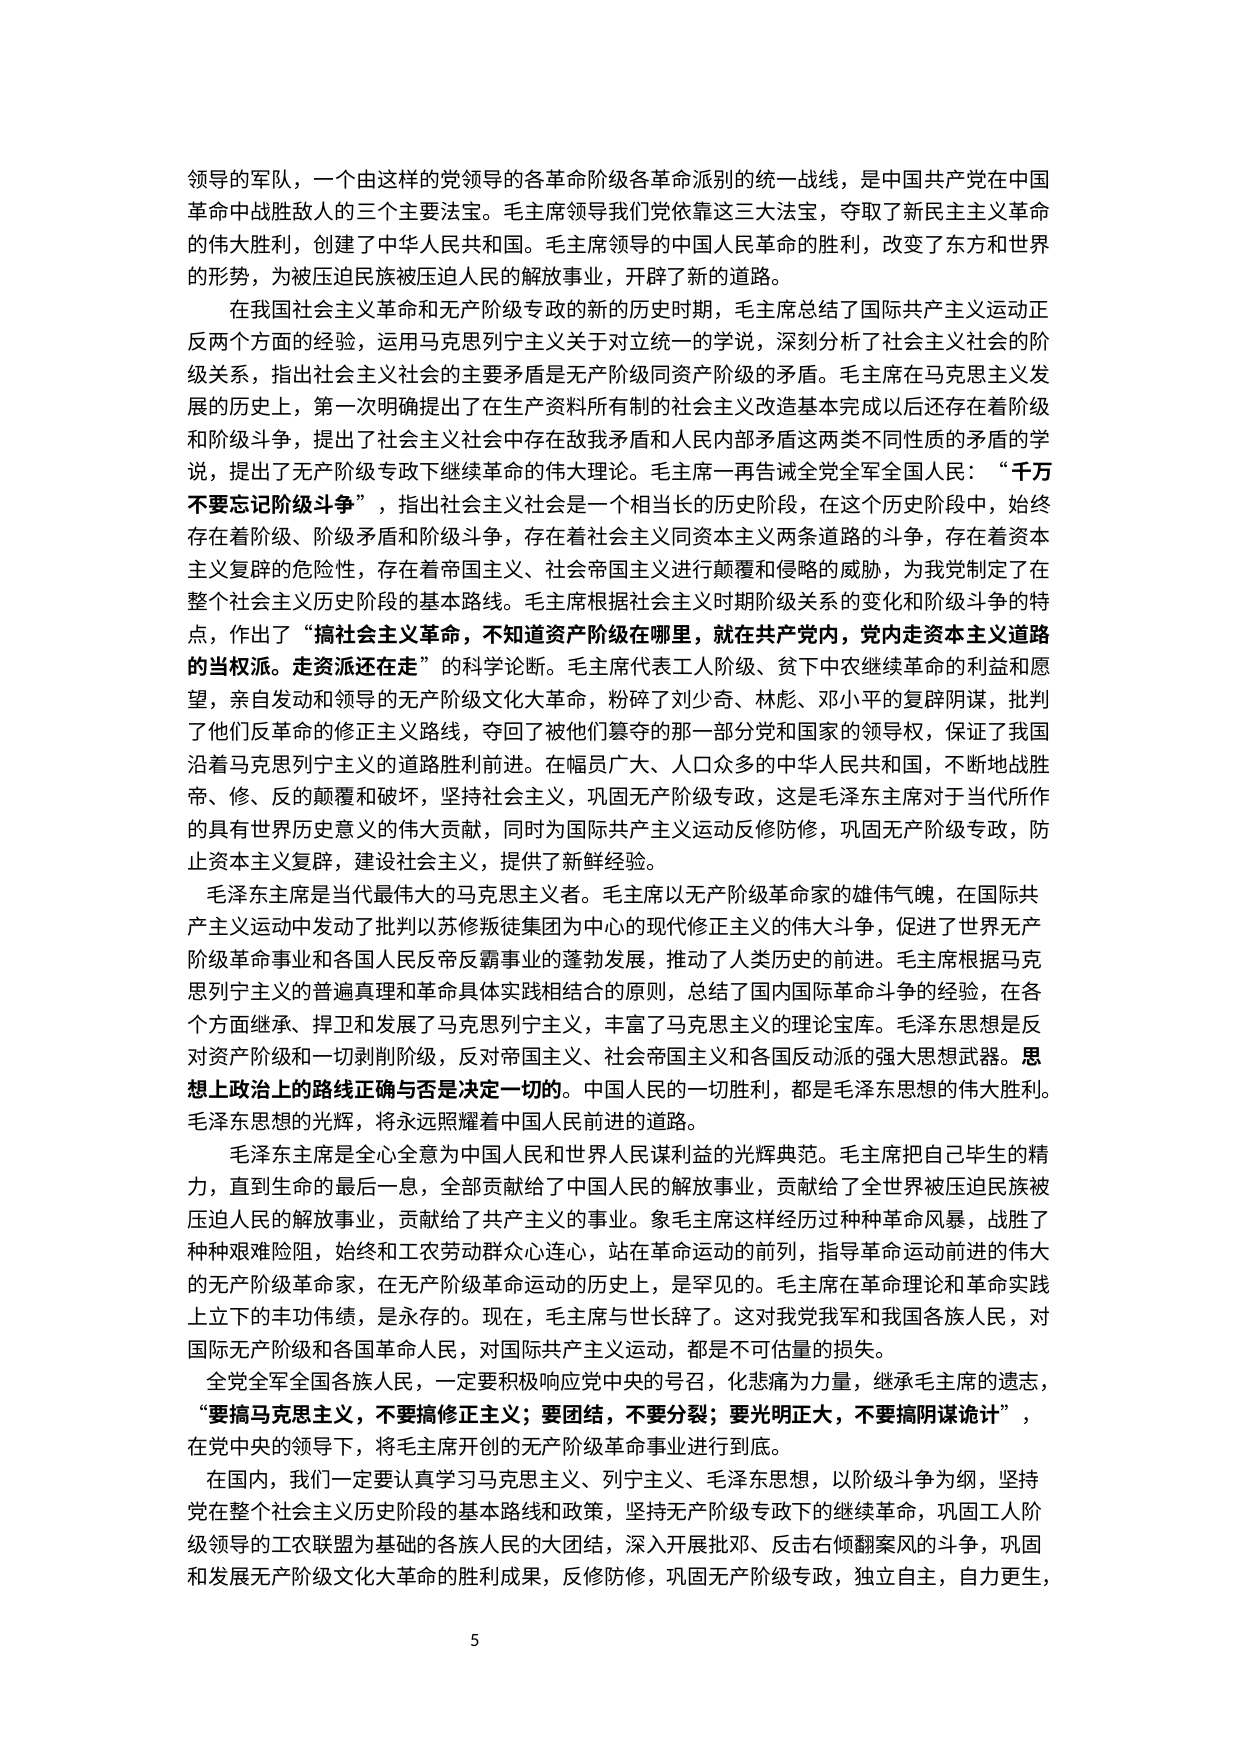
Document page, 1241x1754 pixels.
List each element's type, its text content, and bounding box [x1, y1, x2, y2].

text 全党全军全国各族人民，一定要积极响应党中央的号召，化悲痛为力量，继承毛主席的遗志，“要搞马克思主义，不要搞修正主义；要团结，不要分裂；要光明正大，不要搞阴谋诡计”，在党中央的领导下，将毛主席开创的无产阶级革命事业进行到底。 [187, 1364, 1053, 1462]
text 毛泽东主席是当代最伟大的马克思主义者。毛主席以无产阶级革命家的雄伟气魄，在国际共产主义运动中发动了批判以苏修叛徒集团为中心的现代修正主义的伟大斗争，促进了世界无产阶级革命事业和各国人民反帝反霸事业的蓬勃发展，推动了人类历史的前进。毛主席根据马克思列宁主义的普遍真理和革命具体实践相结合的原则，总结了国内国际革命斗争的经验，在各个方面继承、捍卫和发展了马克思列宁主义，丰富了马克思主义的理论宝库。毛泽东思想是反对资产阶级和一切剥削阶级，反对帝国主义、社会帝国主义和各国反动派的强大思想武器。思想上政治上的路线正确与否是决定一切的。中国人民的一切胜利，都是毛泽东思想的伟大胜利。毛泽东思想的光辉，将永远照耀着中国人民前进的道路。 [187, 877, 1053, 1137]
text 毛泽东主席是全心全意为中国人民和世界人民谋利益的光辉典范。毛主席把自己毕生的精力，直到生命的最后一息，全部贡献给了中国人民的解放事业，贡献给了全世界被压迫民族被压迫人民的解放事业，贡献给了共产主义的事业。象毛主席这样经历过种种革命风暴，战胜了种种艰难险阻，始终和工农劳动群众心连心，站在革命运动的前列，指导革命运动前进的伟大的无产阶级革命家，在无产阶级革命运动的历史上，是罕见的。毛主席在革命理论和革命实践上立下的丰功伟绩，是永存的。现在，毛主席与世长辞了。这对我党我军和我国各族人民，对国际无产阶级和各国革命人民，对国际共产主义运动，都是不可估量的损失。 [187, 1137, 1053, 1364]
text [187, 1462, 1053, 1592]
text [187, 162, 1053, 292]
text 在我国社会主义革命和无产阶级专政的新的历史时期，毛主席总结了国际共产主义运动正反两个方面的经验，运用马克思列宁主义关于对立统一的学说，深刻分析了社会主义社会的阶级关系，指出社会主义社会的主要矛盾是无产阶级同资产阶级的矛盾。毛主席在马克思主义发展的历史上，第一次明确提出了在生产资料所有制的社会主义改造基本完成以后还存在着阶级和阶级斗争，提出了社会主义社会中存在敌我矛盾和人民内部矛盾这两类不同性质的矛盾的学说，提出了无产阶级专政下继续革命的伟大理论。毛主席一再告诫全党全军全国人民：“千万不要忘记阶级斗争”，指出社会主义社会是一个相当长的历史阶段，在这个历史阶段中，始终存在着阶级、阶级矛盾和阶级斗争，存在着社会主义同资本主义两条道路的斗争，存在着资本主义复辟的危险性，存在着帝国主义、社会帝国主义进行颠覆和侵略的威胁，为我党制定了在整个社会主义历史阶段的基本路线。毛主席根据社会主义时期阶级关系的变化和阶级斗争的特点，作出了“搞社会主义革命，不知道资产阶级在哪里，就在共产党内，党内走资本主义道路的当权派。走资派还在走”的科学论断。毛主席代表工人阶级、贫下中农继续革命的利益和愿望，亲自发动和领导的无产阶级文化大革命，粉碎了刘少奇、林彪、邓小平的复辟阴谋，批判了他们反革命的修正主义路线，夺回了被他们篡夺的那一部分党和国家的领导权，保证了我国沿着马克思列宁主义的道路胜利前进。在幅员广大、人口众多的中华人民共和国，不断地战胜帝、修、反的颠覆和破坏，坚持社会主义，巩固无产阶级专政，这是毛泽东主席对于当代所作的具有世界历史意义的伟大贡献，同时为国际共产主义运动反修防修，巩固无产阶级专政，防止资本主义复辟，建设社会主义，提供了新鲜经验。 [187, 292, 1053, 877]
